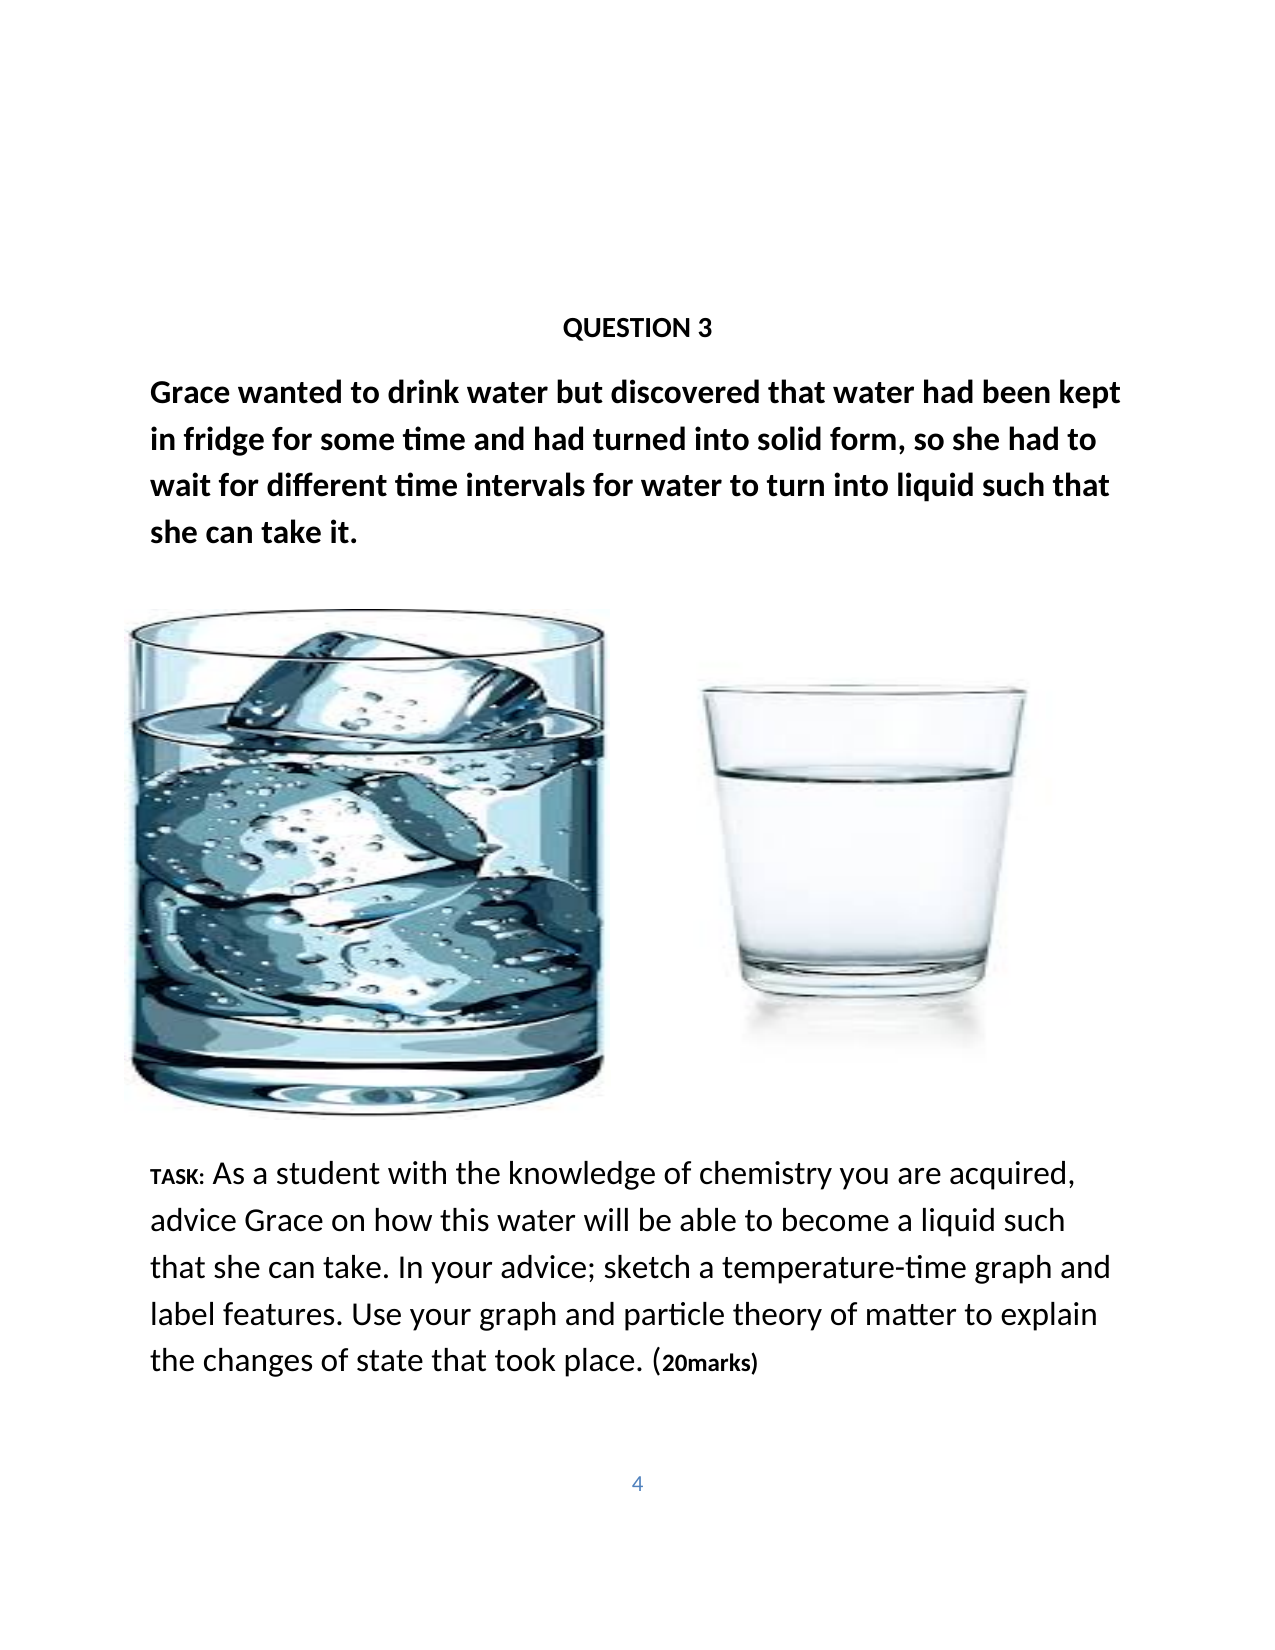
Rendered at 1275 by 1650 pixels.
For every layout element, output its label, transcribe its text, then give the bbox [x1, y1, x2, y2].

text Grace wanted to drink water but discovered that water had been kept in fridge for some time and had turned into solid form, so she had to wait for different time intervals for water to turn into liquid such that she can take it. [150, 371, 1125, 552]
picture [124, 578, 1116, 1120]
text QUESTION 3 [150, 309, 1125, 345]
